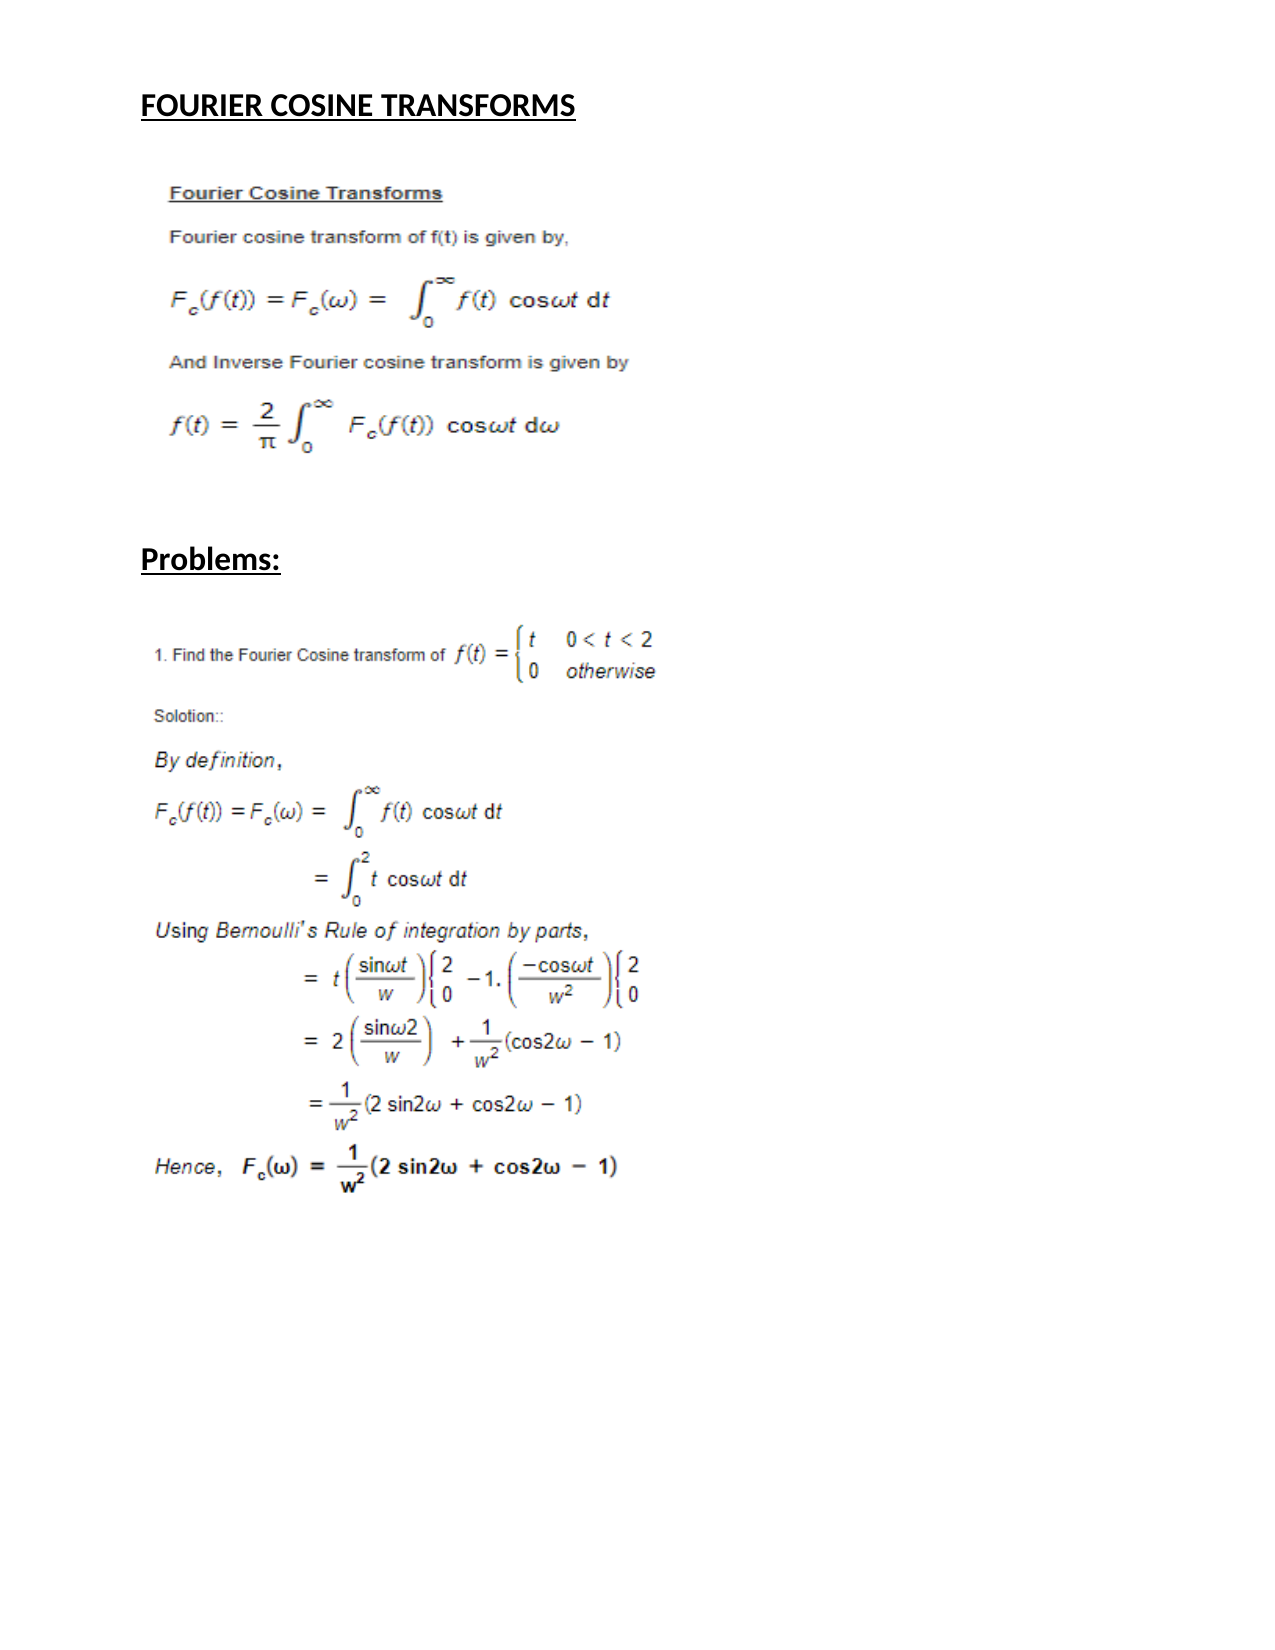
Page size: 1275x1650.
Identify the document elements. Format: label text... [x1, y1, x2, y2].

picture [140, 165, 687, 497]
picture [140, 619, 758, 1221]
list Problems: [141, 538, 1125, 578]
list FOURIER COSINE TRANSFORMS [141, 84, 1125, 125]
